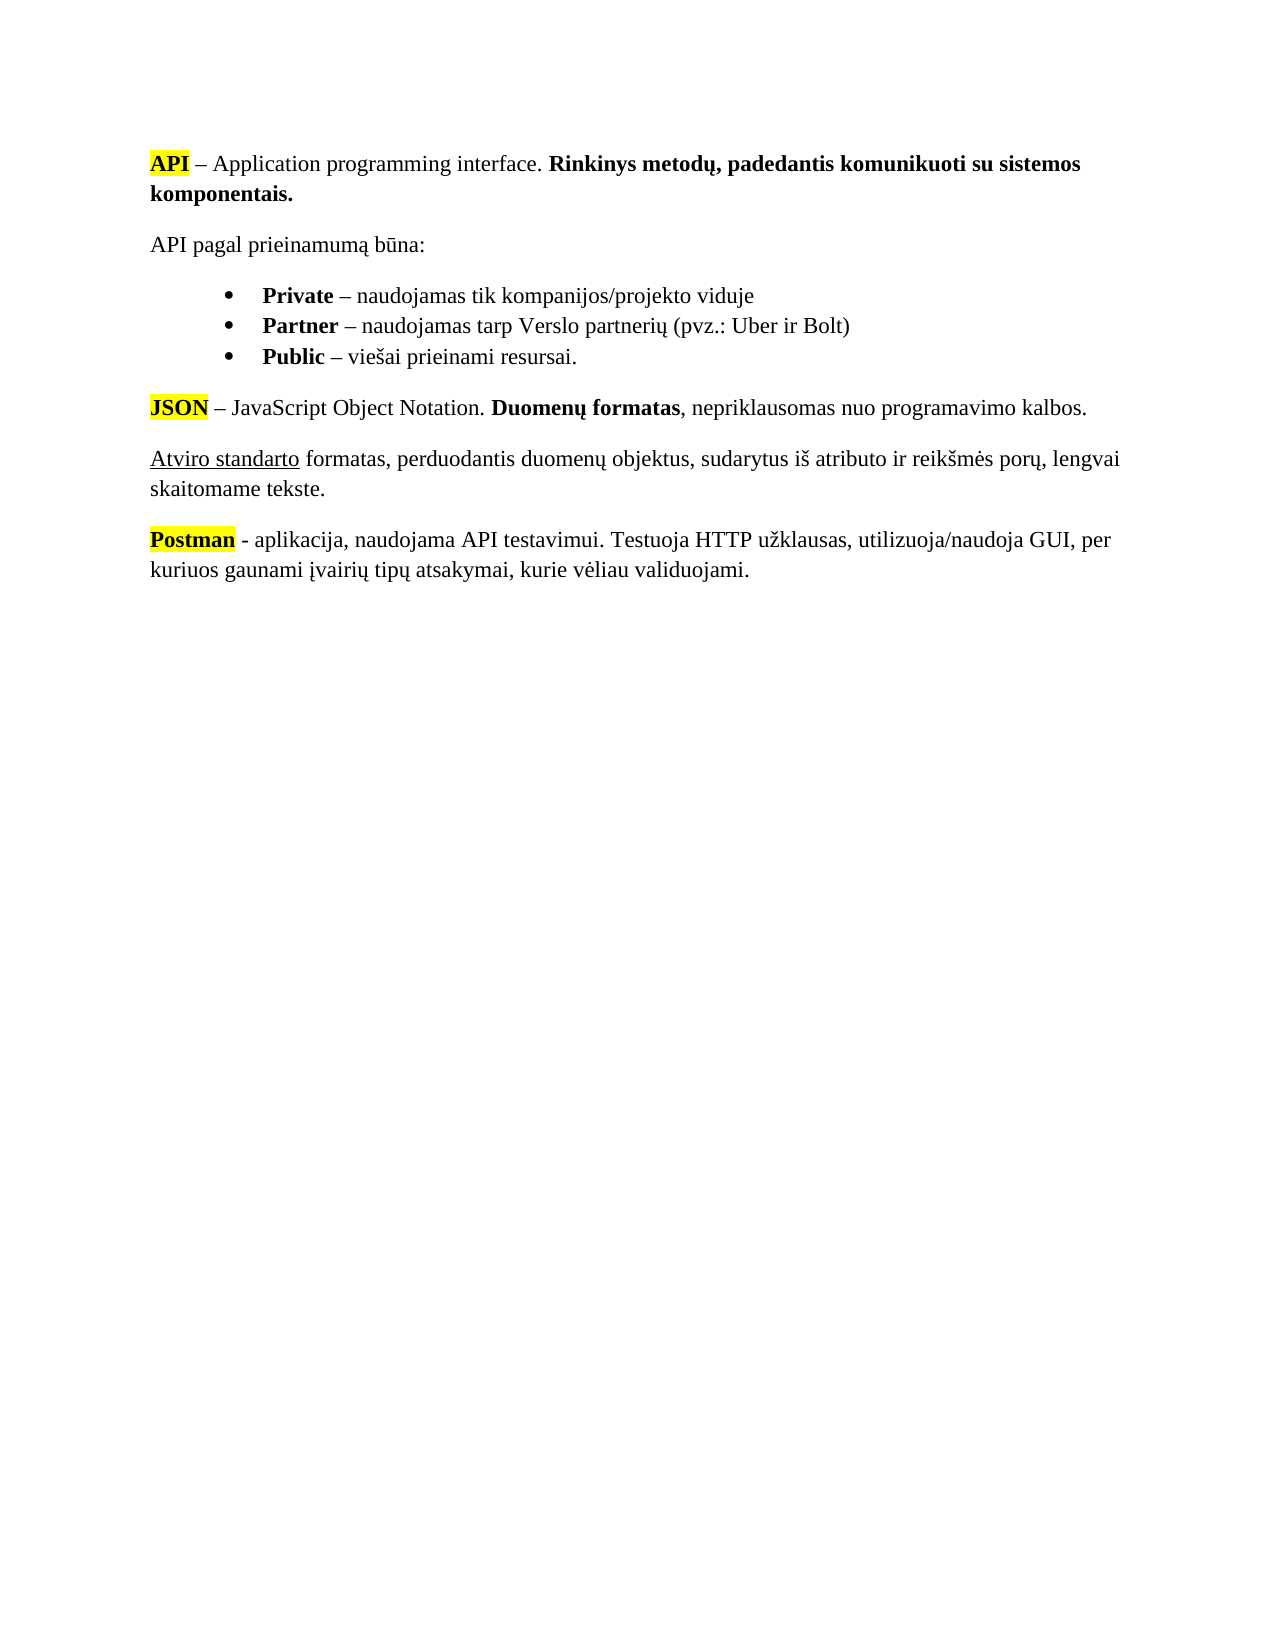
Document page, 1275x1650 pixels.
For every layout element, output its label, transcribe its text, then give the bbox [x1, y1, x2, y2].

list Partner – naudojamas tarp Verslo partnerių (pvz.: Uber ir Bolt) [225, 312, 1125, 339]
text Atviro standarto formatas, perduodantis duomenų objektus, sudarytus iš atributo ir reikšmės porų, lengvai skaitomame tekste. [150, 445, 1125, 501]
text API – Application programming interface. Rinkinys metodų, padedantis komunikuoti su sistemos komponentais. [150, 150, 1125, 207]
list Public – viešai prieinami resursai. [225, 343, 1125, 369]
list Private – naudojamas tik kompanijos/projekto viduje [225, 282, 1125, 309]
text Postman - aplikacija, naudojama API testavimui. Testuoja HTTP užklausas, utilizuoja/naudoja GUI, per kuriuos gaunami įvairių tipų atsakymai, kurie vėliau validuojami. [150, 526, 1125, 583]
text API pagal prieinamumą būna: [150, 231, 1125, 258]
text JSON – JavaScript Object Notation. Duomenų formatas, nepriklausomas nuo programavimo kalbos. [208, 394, 1125, 420]
